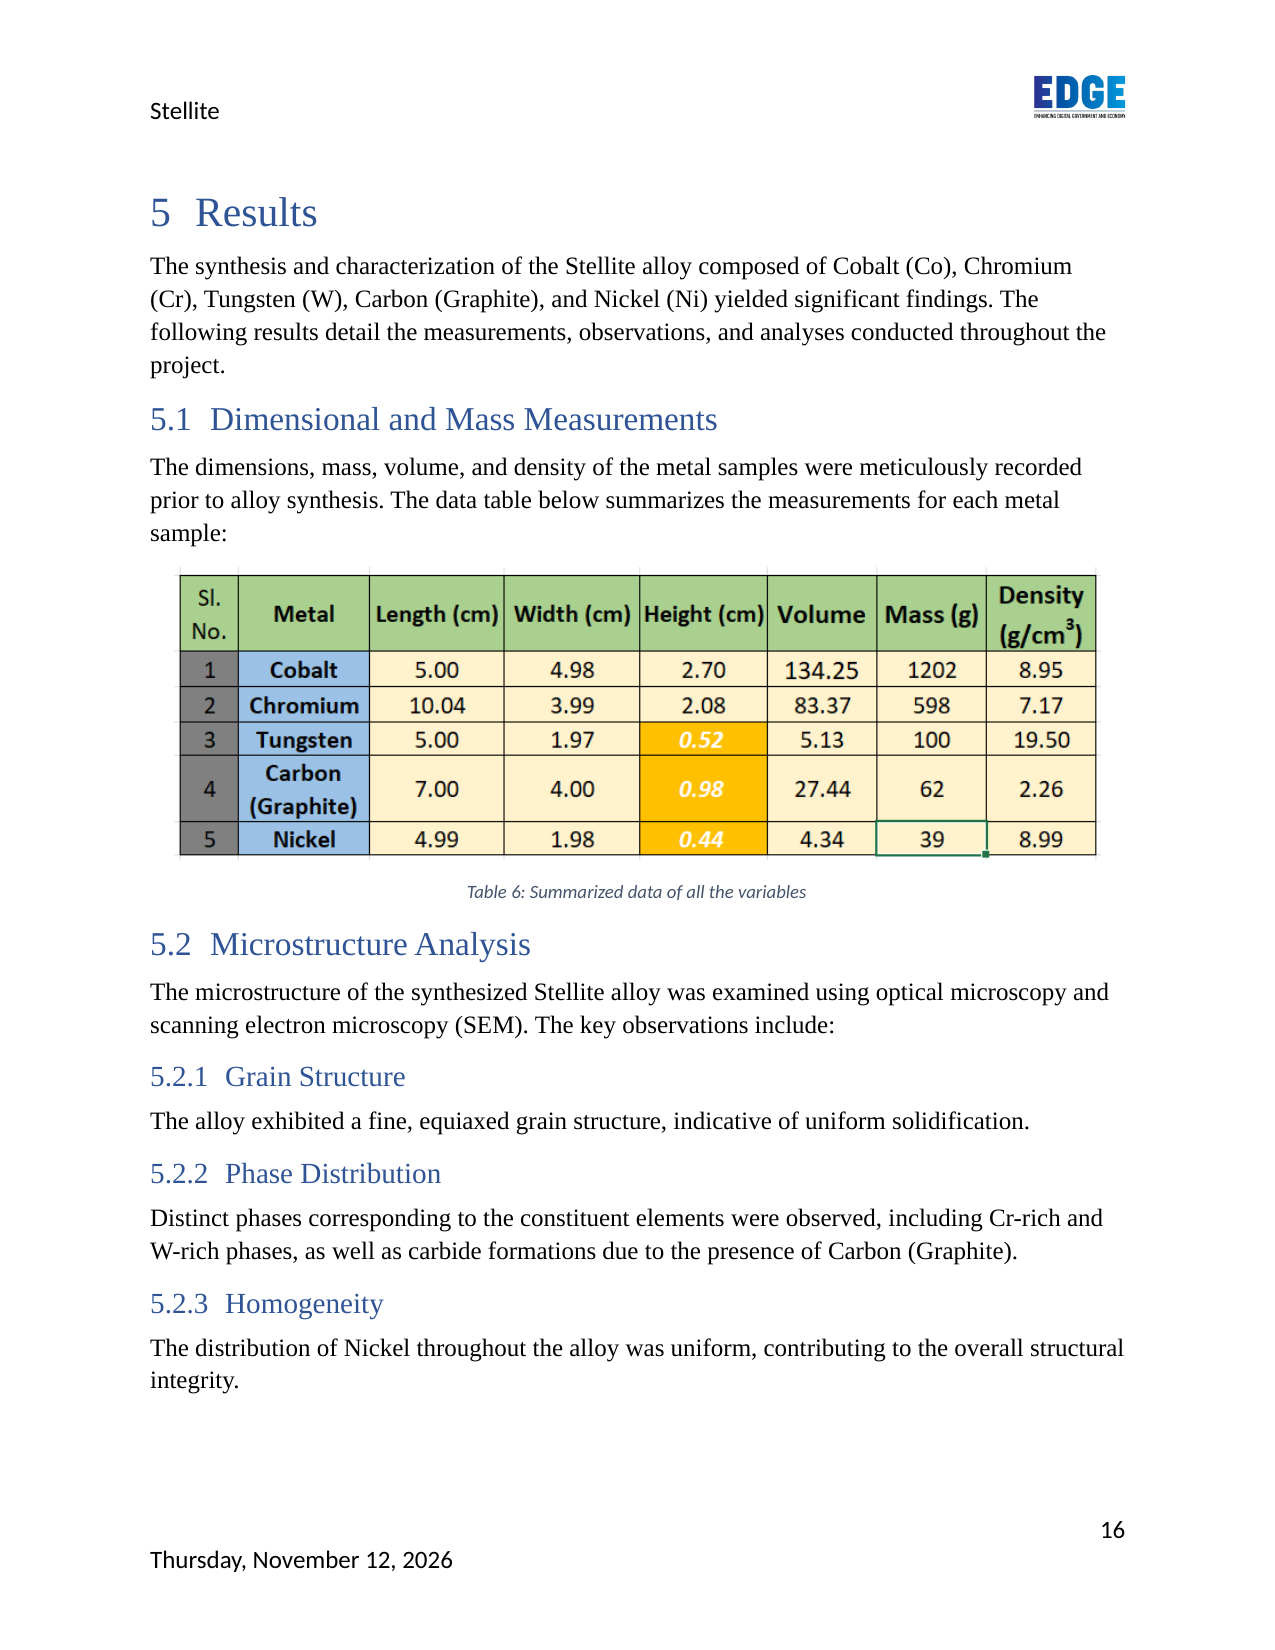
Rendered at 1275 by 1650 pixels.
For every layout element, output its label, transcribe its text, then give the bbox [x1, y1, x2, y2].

picture [1032, 75, 1125, 120]
text Distinct phases corresponding to the constituent elements were observed, including Cr-rich and W-rich phases, as well as carbide formations due to the presence of Carbon (Graphite). [150, 1203, 1125, 1265]
subtitle Dimensional and Mass Measurements [150, 400, 1125, 438]
text The alloy exhibited a fine, equiaxed grain structure, indicative of uniform solidification. [150, 1106, 1125, 1135]
text The dimensions, mass, volume, and density of the metal samples were meticulously recorded prior to alloy synthesis. The data table below summarizes the measurements for each metal sample: [150, 452, 1125, 547]
picture [1116, 85, 1125, 99]
subtitle Results [150, 187, 1125, 235]
subtitle Homogeneity [150, 1286, 1125, 1319]
subtitle Phase Distribution [150, 1156, 1125, 1190]
picture [174, 567, 1101, 860]
text The synthesis and characterization of the Stellite alloy composed of Cobalt (Co), Chromium (Cr), Tungsten (W), Carbon (Graphite), and Nickel (Ni) yielded significant findings. The following results detail the measurements, observations, and analyses conducted throughout the project. [150, 251, 1125, 379]
text The distribution of Nickel throughout the alloy was uniform, contributing to the overall structural integrity. [150, 1333, 1125, 1394]
subtitle Grain Structure [150, 1059, 1125, 1093]
text The microstructure of the synthesized Stellite alloy was examined using optical microscopy and scanning electron microscopy (SEM). The key observations include: [150, 977, 1125, 1039]
subtitle Microstructure Analysis [150, 924, 1125, 963]
